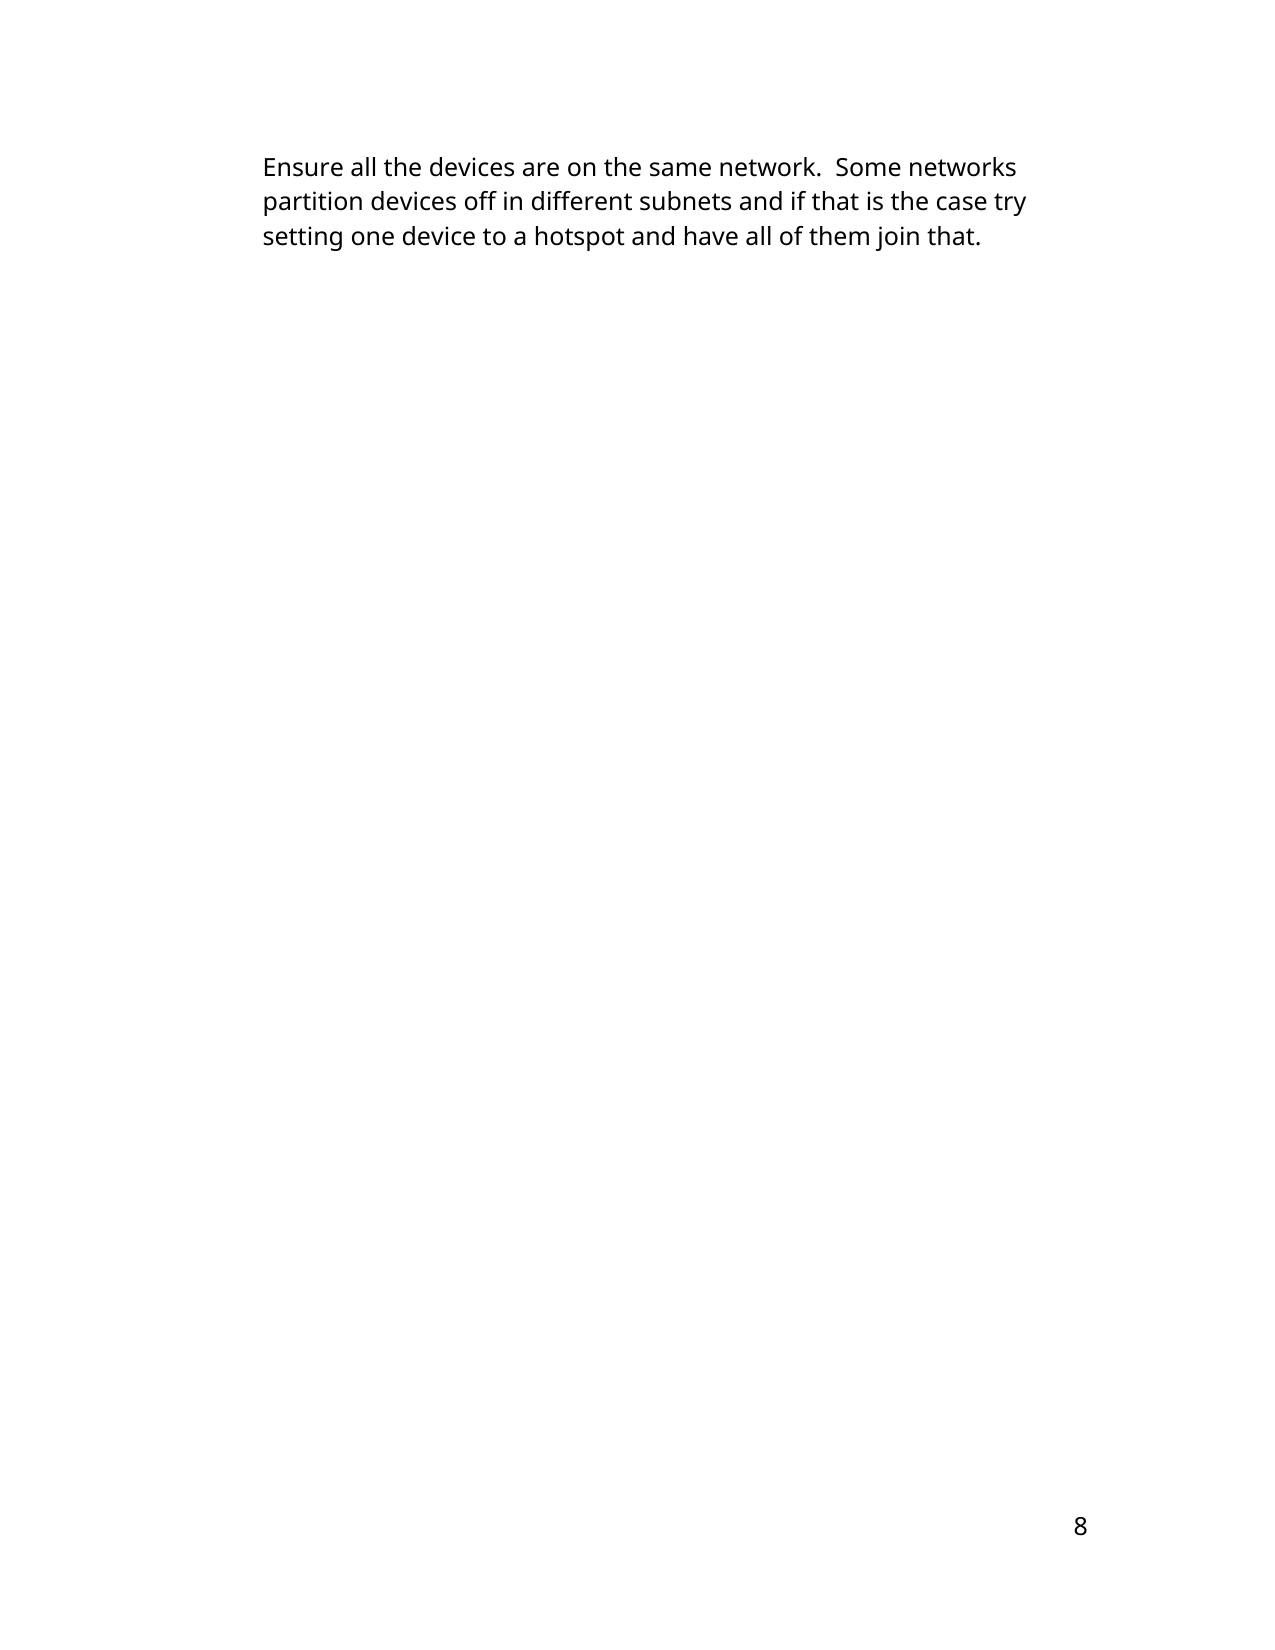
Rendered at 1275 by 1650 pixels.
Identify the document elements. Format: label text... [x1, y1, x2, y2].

list Ensure all the devices are on the same network. Some networks partition devices off in different subnets and if that is the case try setting one device to a hotspot and have all of them join that. [262, 150, 1087, 252]
